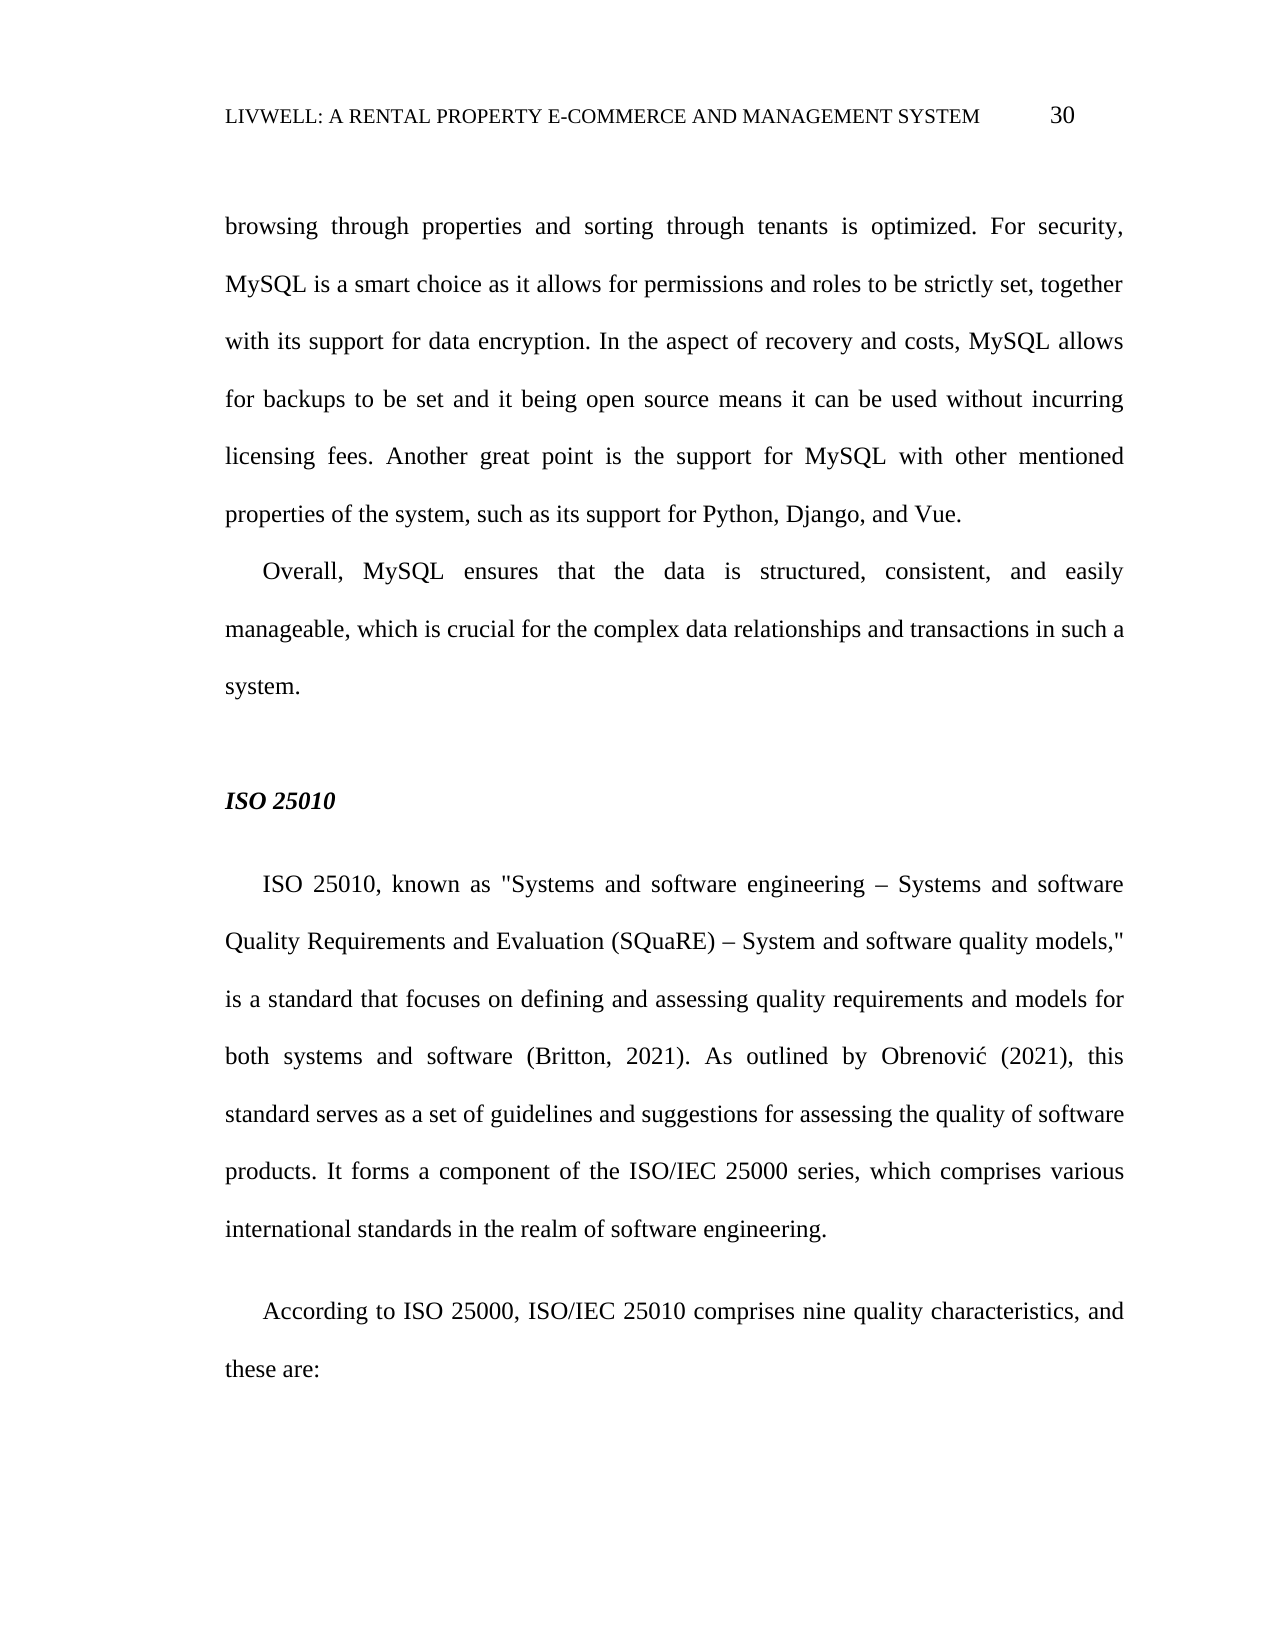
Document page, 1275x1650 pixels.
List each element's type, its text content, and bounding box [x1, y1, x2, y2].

text ISO 25010, known as "Systems and software engineering – Systems and software Quality Requirements and Evaluation (SQuaRE) – System and software quality models," is a standard that focuses on defining and assessing quality requirements and models for both systems and software (Britton, 2021). As outlined by Obrenović (2021), this standard serves as a set of guidelines and suggestions for assessing the quality of software products. It forms a component of the ISO/IEC 25000 series, which comprises various international standards in the realm of software engineering. [225, 869, 1125, 1242]
text According to ISO 25000, ISO/IEC 25010 comprises nine quality characteristics, and these are: [225, 1296, 1125, 1382]
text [225, 211, 1125, 527]
text ISO 25010 [225, 786, 1125, 815]
text Overall, MySQL ensures that the data is structured, consistent, and easily manageable, which is crucial for the complex data relationships and transactions in such a system. [225, 556, 1125, 700]
